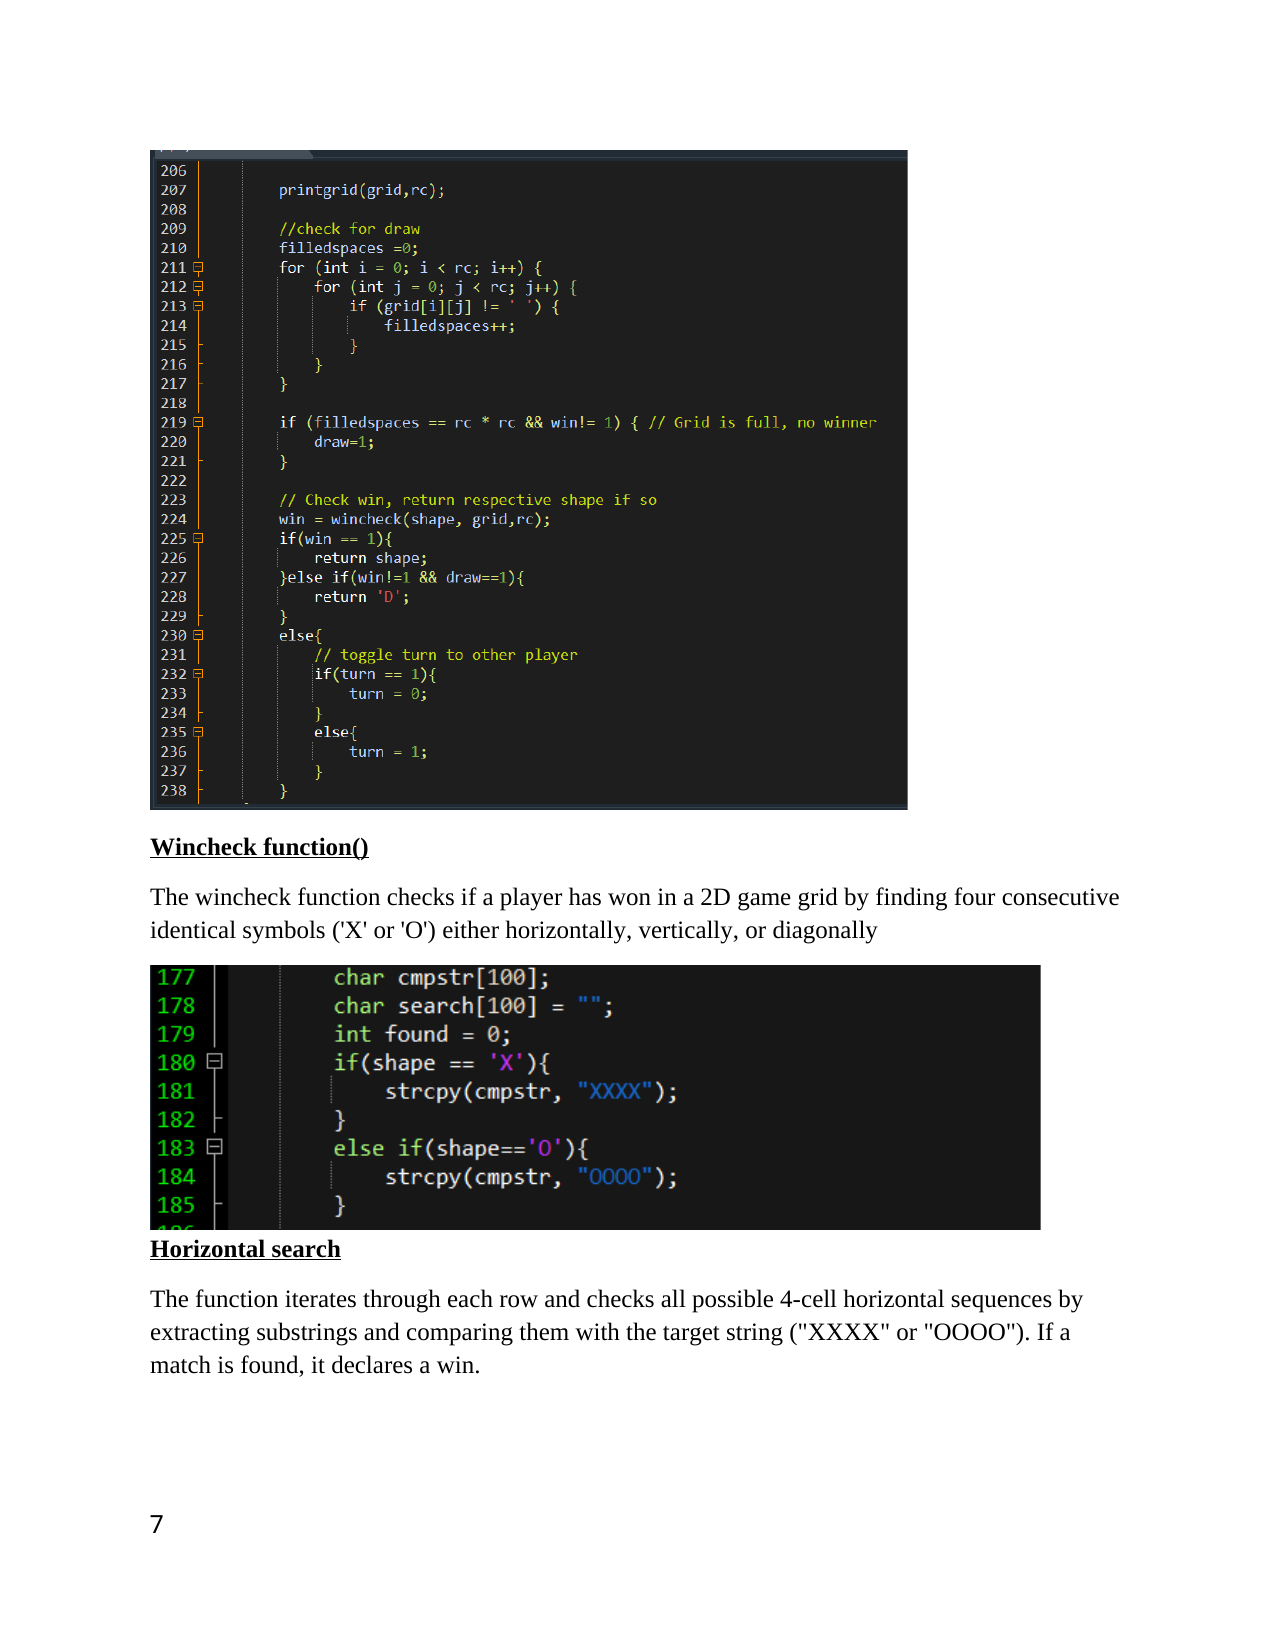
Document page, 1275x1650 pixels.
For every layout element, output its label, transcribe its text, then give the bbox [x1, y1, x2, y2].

text Wincheck function() [150, 832, 1125, 861]
picture [150, 965, 1041, 1230]
text The function iterates through each row and checks all possible 4-cell horizontal sequences by extracting substrings and comparing them with the target string ("XXXX" or "OOOO"). If a match is found, it declares a win. [150, 1284, 1125, 1379]
picture [150, 150, 908, 810]
text The wincheck function checks if a player has won in a 2D game grid by finding four consecutive identical symbols ('X' or 'O') either horizontally, vertically, or diagonally [150, 882, 1125, 944]
